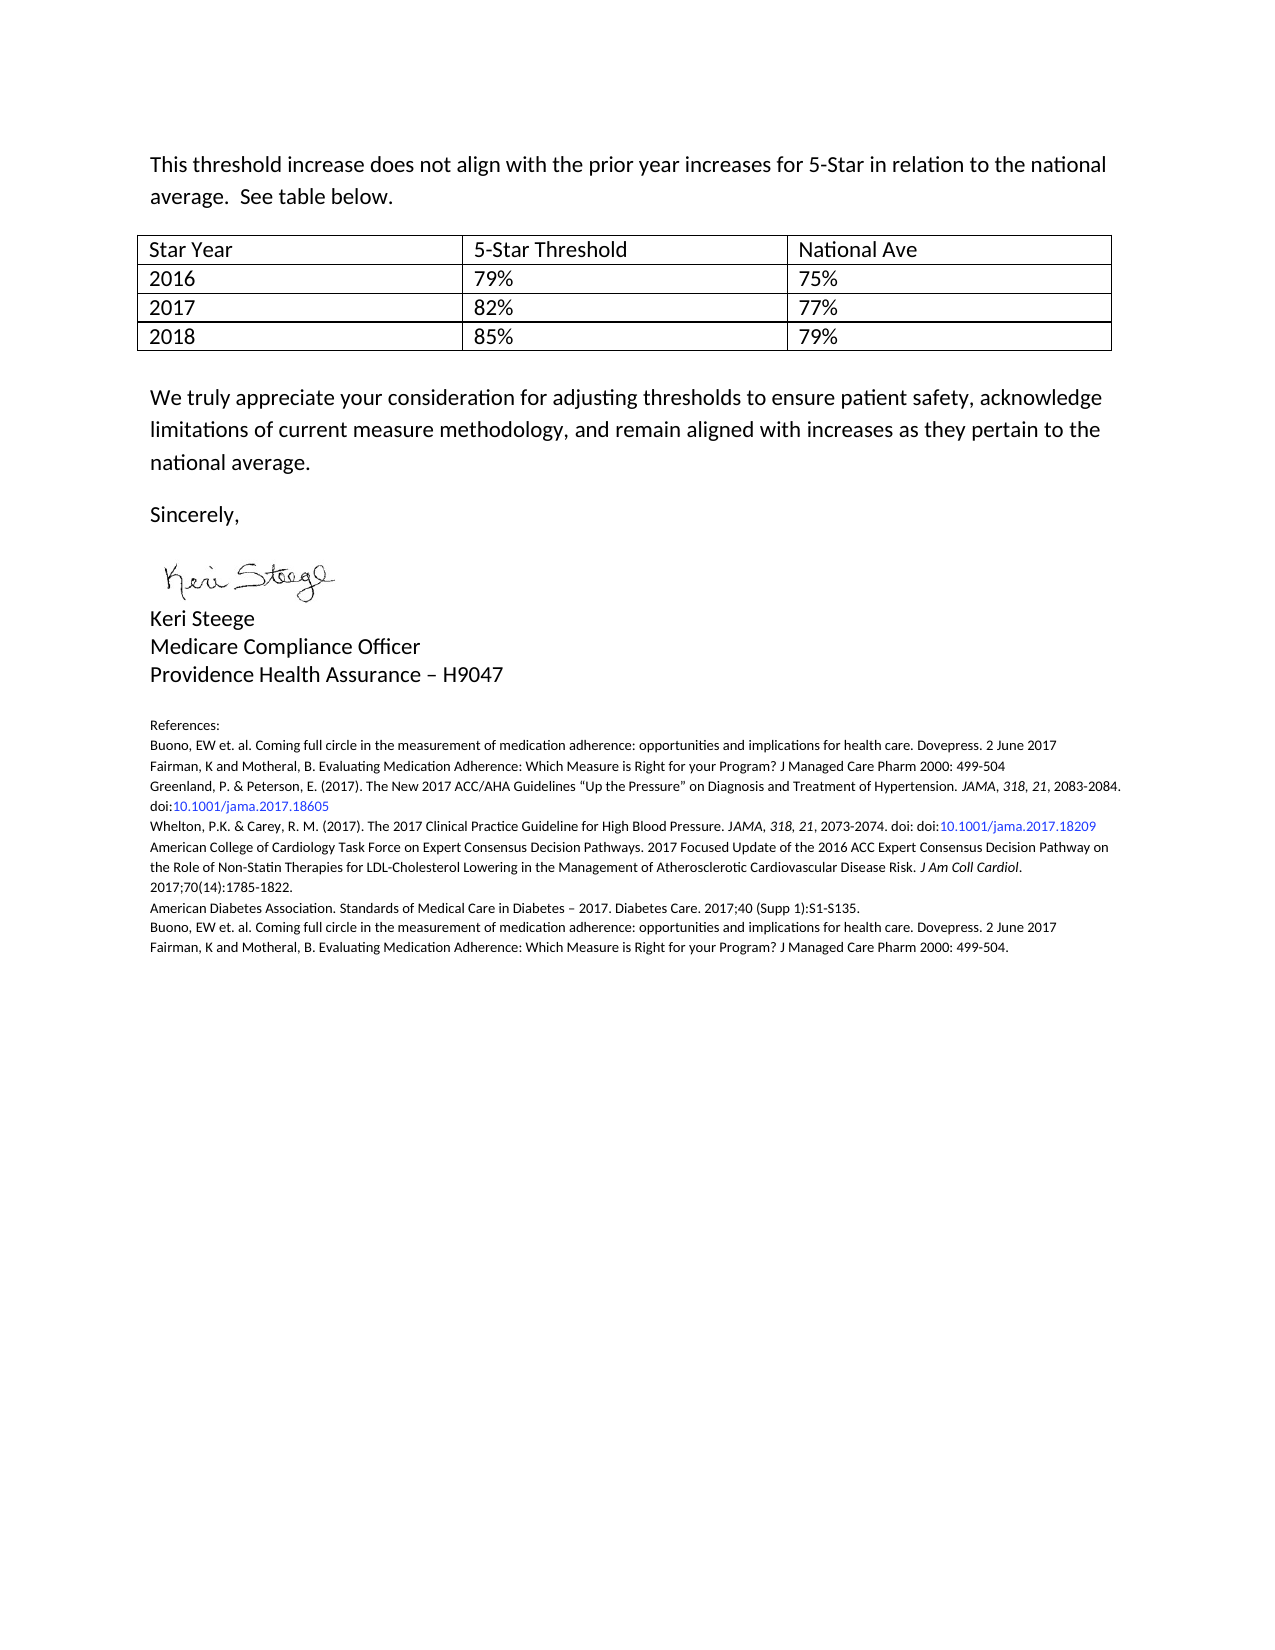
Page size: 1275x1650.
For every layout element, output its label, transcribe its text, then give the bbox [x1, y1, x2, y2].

text Whelton, P.K. & Carey, R. M. (2017). The 2017 Clinical Practice Guideline for High Blood Pressure. JAMA, 318, 21, 2073-2074. doi: doi:10.1001/jama.2017.18209 American College of Cardiology Task Force on Expert Consensus Decision Pathways. 2017 Focused Update of the 2016 ACC Expert Consensus Decision Pathway on the Role of Non-Statin Therapies for LDL-Cholesterol Lowering in the Management of Atherosclerotic Cardiovascular Disease Risk. J Am Coll Cardiol. [150, 817, 1112, 876]
table_cell 75% [788, 265, 1111, 292]
text We truly appreciate your consideration for adjusting thresholds to ensure patient safety, acknowledge limitations of current measure methodology, and remain aligned with increases as they pertain to the national average. [150, 383, 1103, 476]
table_cell 77% [788, 294, 1111, 321]
text Sincerely, [150, 501, 1131, 529]
text Buono, EW et. al. Coming full circle in the measurement of medication adherence: opportunities and implications for health care. Dovepress. 2 June 2017 Fairman, K and Motheral, B. Evaluating Medication Adherence: Which Measure is Right for your Program? J Managed Care Pharm 2000: 499-504 [150, 736, 1108, 774]
text 2017;70(14):1785-1822. [150, 879, 1131, 897]
table_cell 79% [463, 265, 787, 292]
text Keri Steege [150, 549, 1131, 632]
table_cell 85% [463, 323, 787, 350]
text Buono, EW et. al. Coming full circle in the measurement of medication adherence: opportunities and implications for health care. Dovepress. 2 June 2017 Fairman, K and Motheral, B. Evaluating Medication Adherence: Which Measure is Right for your Program? J Managed Care Pharm 2000: 499-504. [150, 918, 1108, 957]
table_cell 79% [788, 323, 1111, 350]
text Medicare Compliance Officer Providence Health Assurance – H9047 [150, 632, 506, 688]
table_header 5-Star Threshold [463, 236, 787, 263]
text Greenland, P. & Peterson, E. (2017). The New 2017 ACC/AHA Guidelines “Up the Pressure” on Diagnosis and Treatment of Hypertension. JAMA, 318, 21, 2083-2084. doi:10.1001/jama.2017.18605 [150, 777, 1123, 815]
table_cell 2016 [138, 265, 462, 292]
picture [150, 553, 342, 604]
table_header National Ave [788, 236, 1111, 263]
table_cell 2018 [138, 323, 462, 350]
text American Diabetes Association. Standards of Medical Care in Diabetes – 2017. Diabetes Care. 2017;40 (Supp 1):S1-S135. [150, 899, 1131, 917]
text This threshold increase does not align with the prior year increases for 5-Star in relation to the national average. See table below. [150, 150, 1111, 210]
table_cell 82% [463, 294, 787, 321]
table_cell 2017 [138, 294, 462, 321]
table_header Star Year [138, 236, 462, 263]
text References: [150, 716, 1131, 734]
